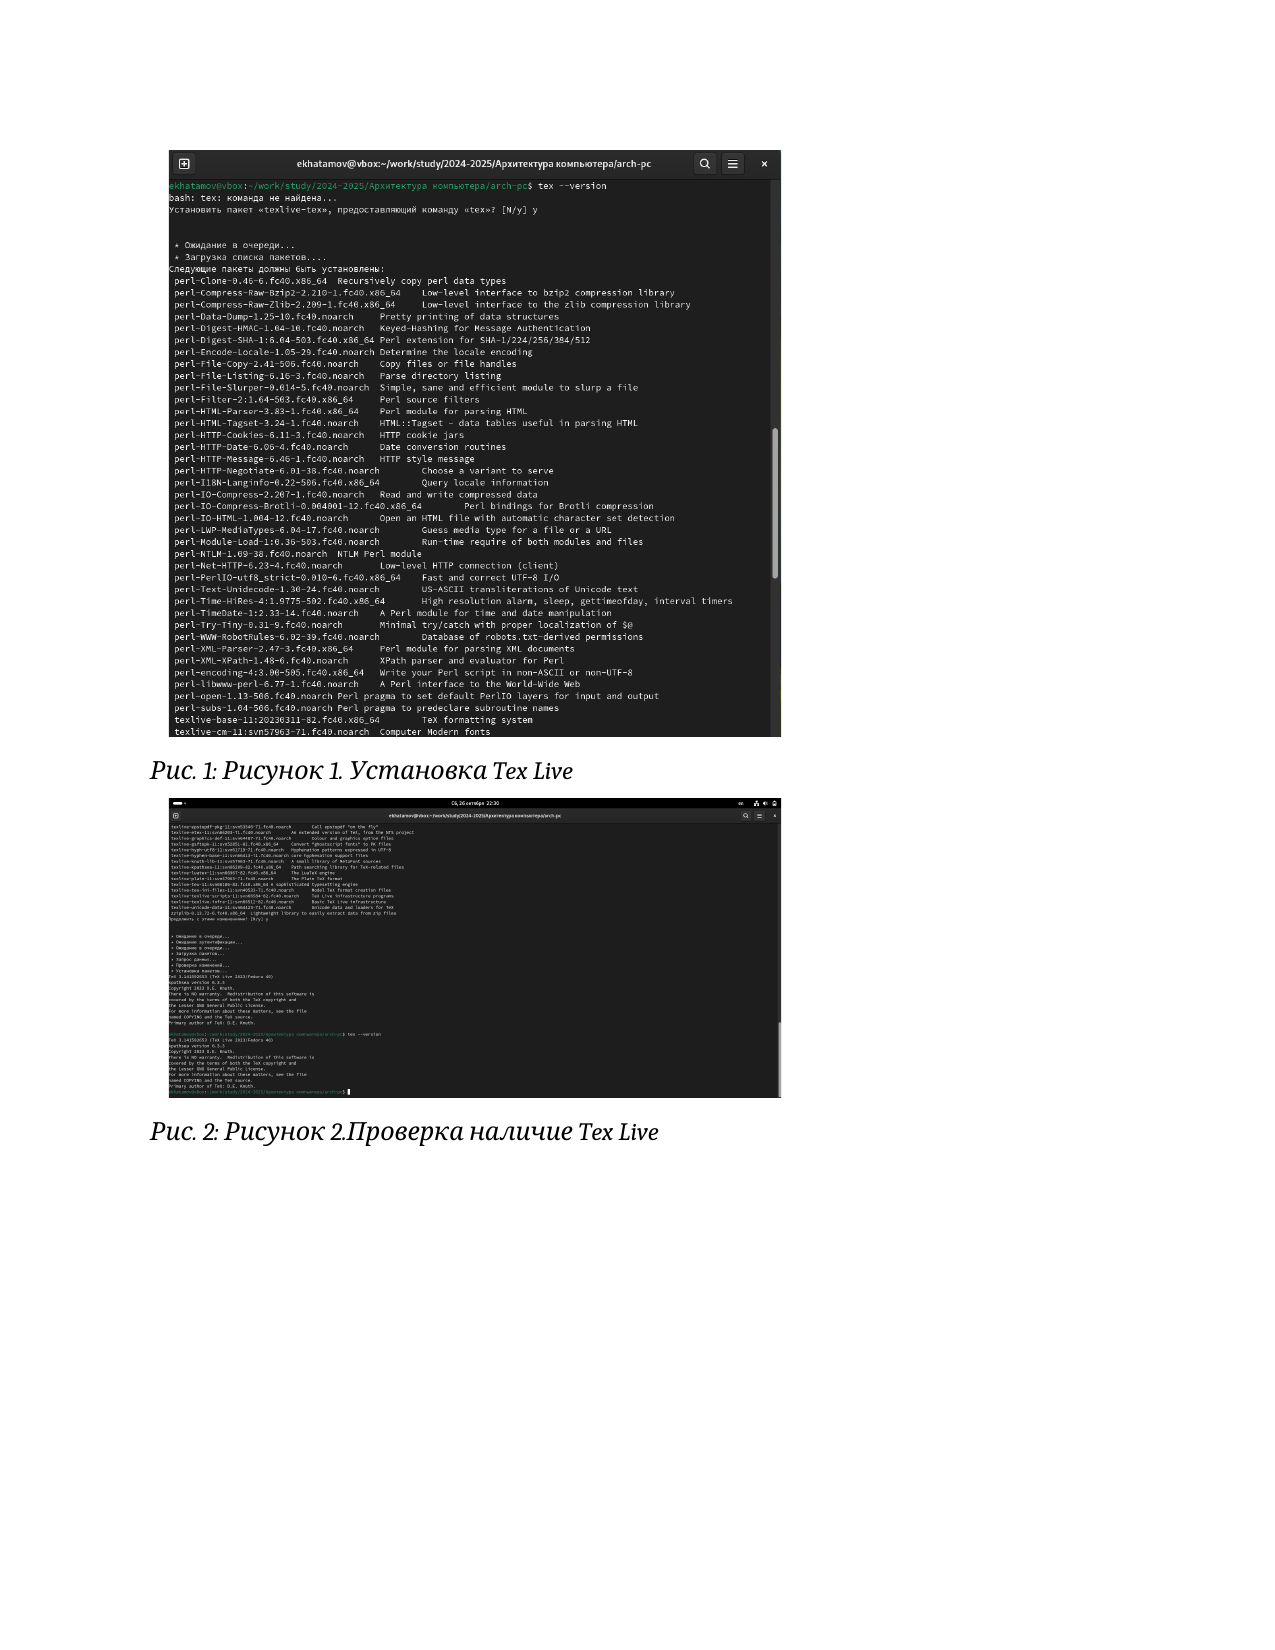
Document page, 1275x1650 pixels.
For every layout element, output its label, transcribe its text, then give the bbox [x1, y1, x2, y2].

text Рис. 1: Рисунок 1. Установка Tex Live [150, 757, 1125, 786]
picture [168, 798, 782, 1098]
picture [168, 150, 782, 737]
text Рис. 2: Рисунок 2.Проверка наличие Tex Live [150, 1118, 1125, 1147]
